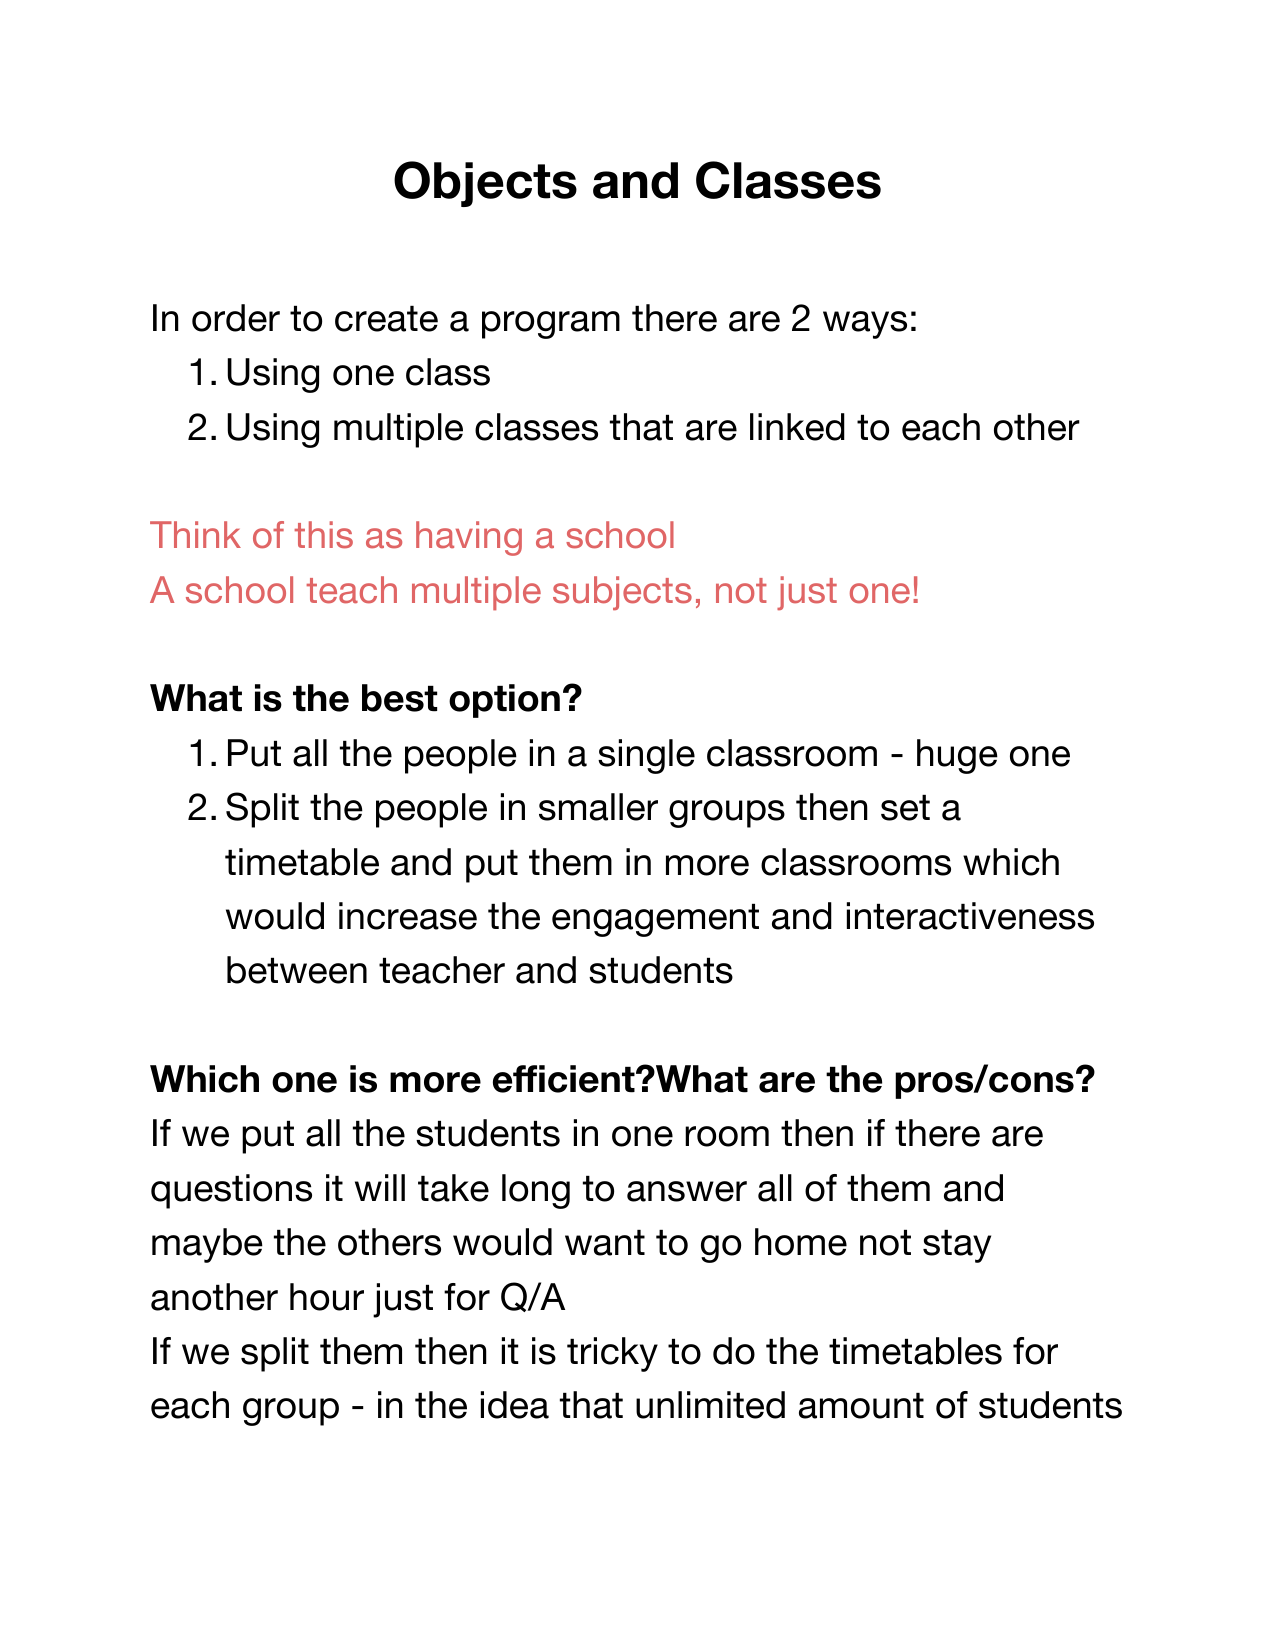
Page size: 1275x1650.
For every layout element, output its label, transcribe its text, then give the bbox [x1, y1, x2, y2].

list Put all the people in a single classroom - huge one [187, 730, 1125, 777]
text Which one is more efficient?What are the pros/cons? [150, 1056, 1125, 1103]
text Objects and Classes [150, 150, 1125, 213]
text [150, 1328, 1125, 1429]
text Think of this as having a school [150, 512, 1125, 559]
text What is the best option? [150, 675, 1125, 723]
list Split the people in smaller groups then set a timetable and put them in more classrooms which would increase the engagement and interactiveness between teacher and students [187, 784, 1125, 994]
text If we put all the students in one room then if there are questions it will take long to answer all of them and maybe the others would want to go home not stay another hour just for Q/A [150, 1110, 1125, 1321]
text In order to create a program there are 2 ways: [150, 295, 1125, 342]
list Using one class [187, 349, 1125, 396]
text A school teach multiple subjects, not just one! [150, 567, 1125, 614]
list Using multiple classes that are linked to each other [187, 403, 1125, 451]
